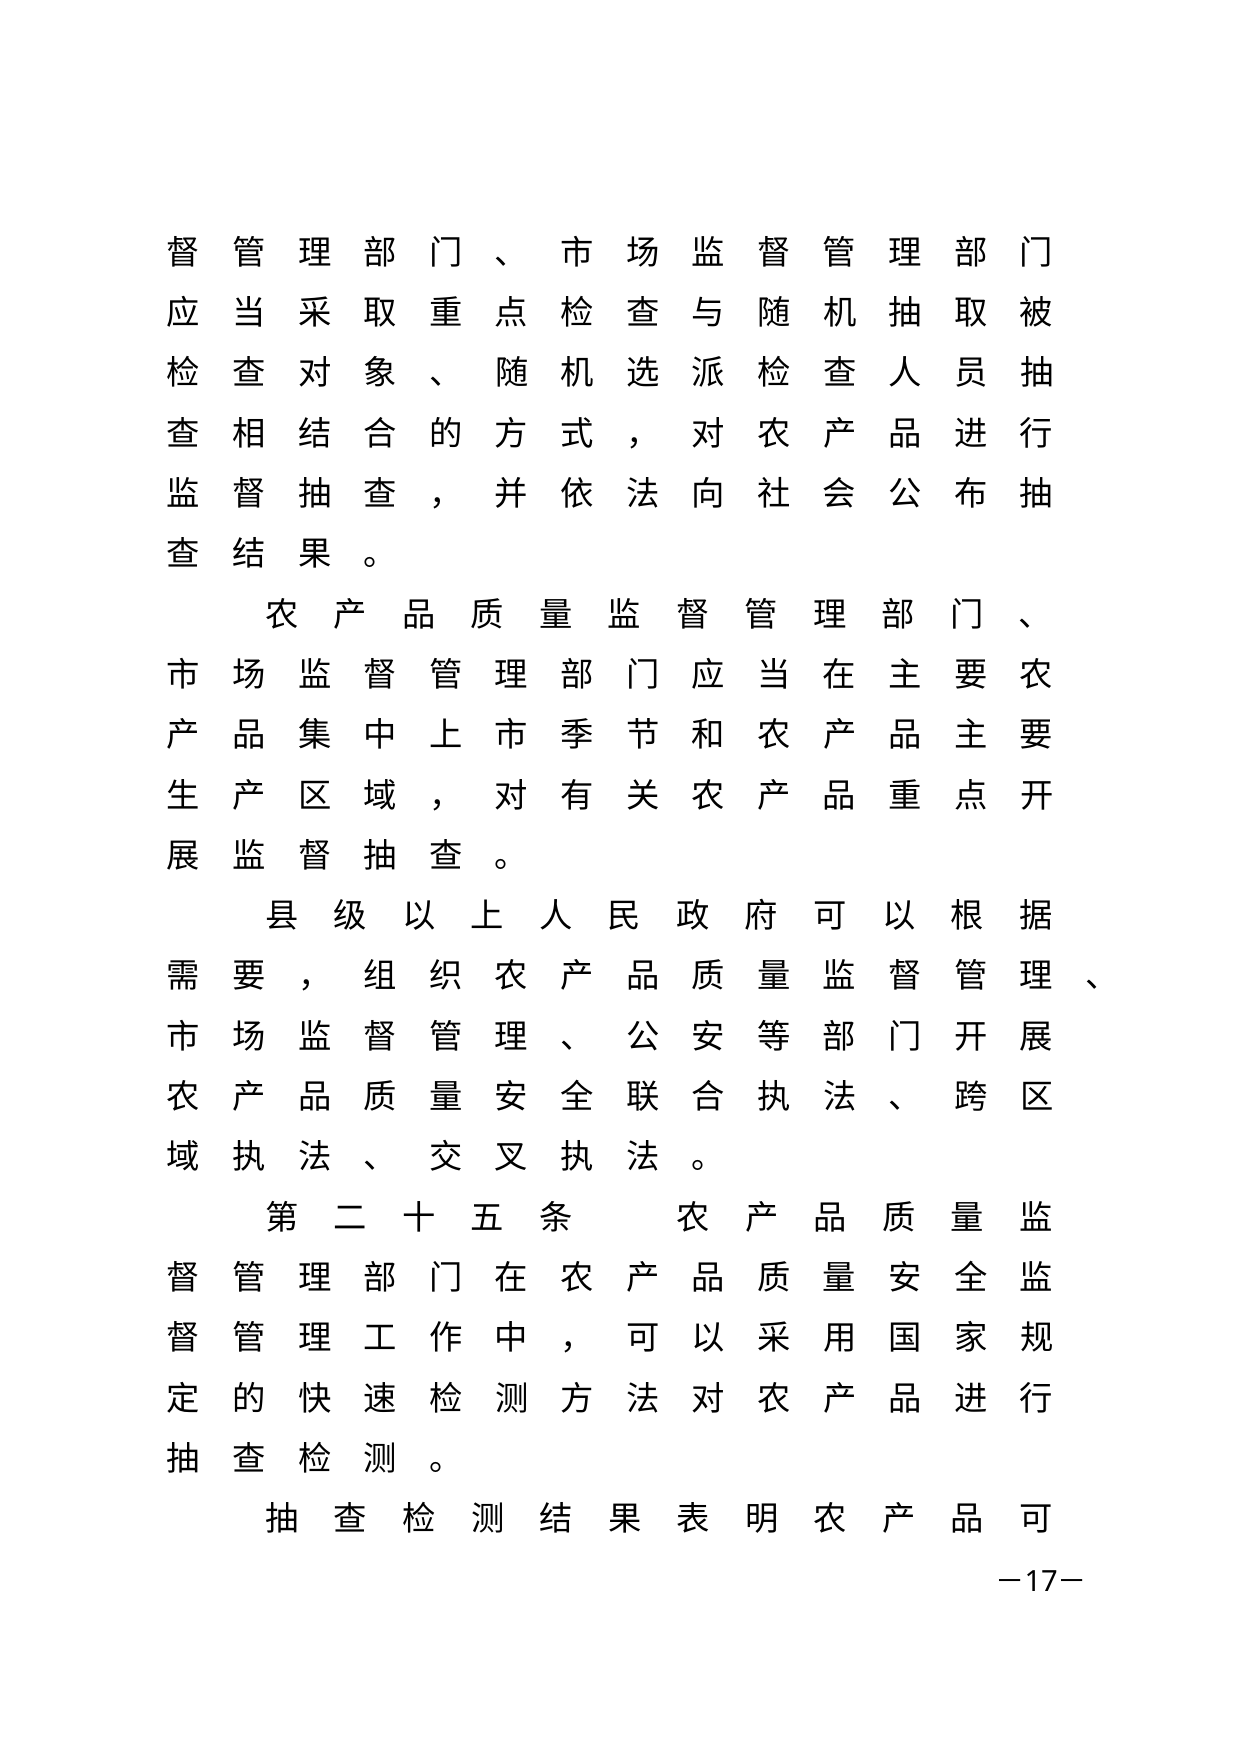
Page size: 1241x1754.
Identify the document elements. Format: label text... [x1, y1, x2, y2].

text 县级以上人民政府可以根据需要，组织农产品质量监督管理、市场监督管理、公安等部门开展农产品质量安全联合执法、跨区域执法、交叉执法。 [167, 883, 1085, 1184]
text 第二十四条 农产品质量监督管理部门、市场监督管理部门应当采取重点检查与随机抽取被检查对象、随机选派检查人员抽查相结合的方式，对农产品进行监督抽查，并依法向社会公布抽查结果。 [167, 219, 1085, 581]
text 第二十五条 农产品质量监督管理部门在农产品质量安全监督管理工作中，可以采用国家规定的快速检测方法对农产品进行抽查检测。 [167, 1184, 1085, 1486]
text 农产品质量监督管理部门、市场监督管理部门应当在主要农产品集中上市季节和农产品主要生产区域，对有关农产品重点开展监督抽查。 [167, 581, 1085, 883]
text 抽查检测结果表明农产品可能不符合农产品质量安全标准且生产经营者对检测结果无异议的，由生产经营者对该批次农产品予以无害化处理或者销毁；生产经营者对检测结果有异议的，可以自收到检测结果时起四小时内申请复检。复检由符合法定资质的检验检测机构进行，不得采用快速检测方法。 [167, 1486, 1085, 1546]
